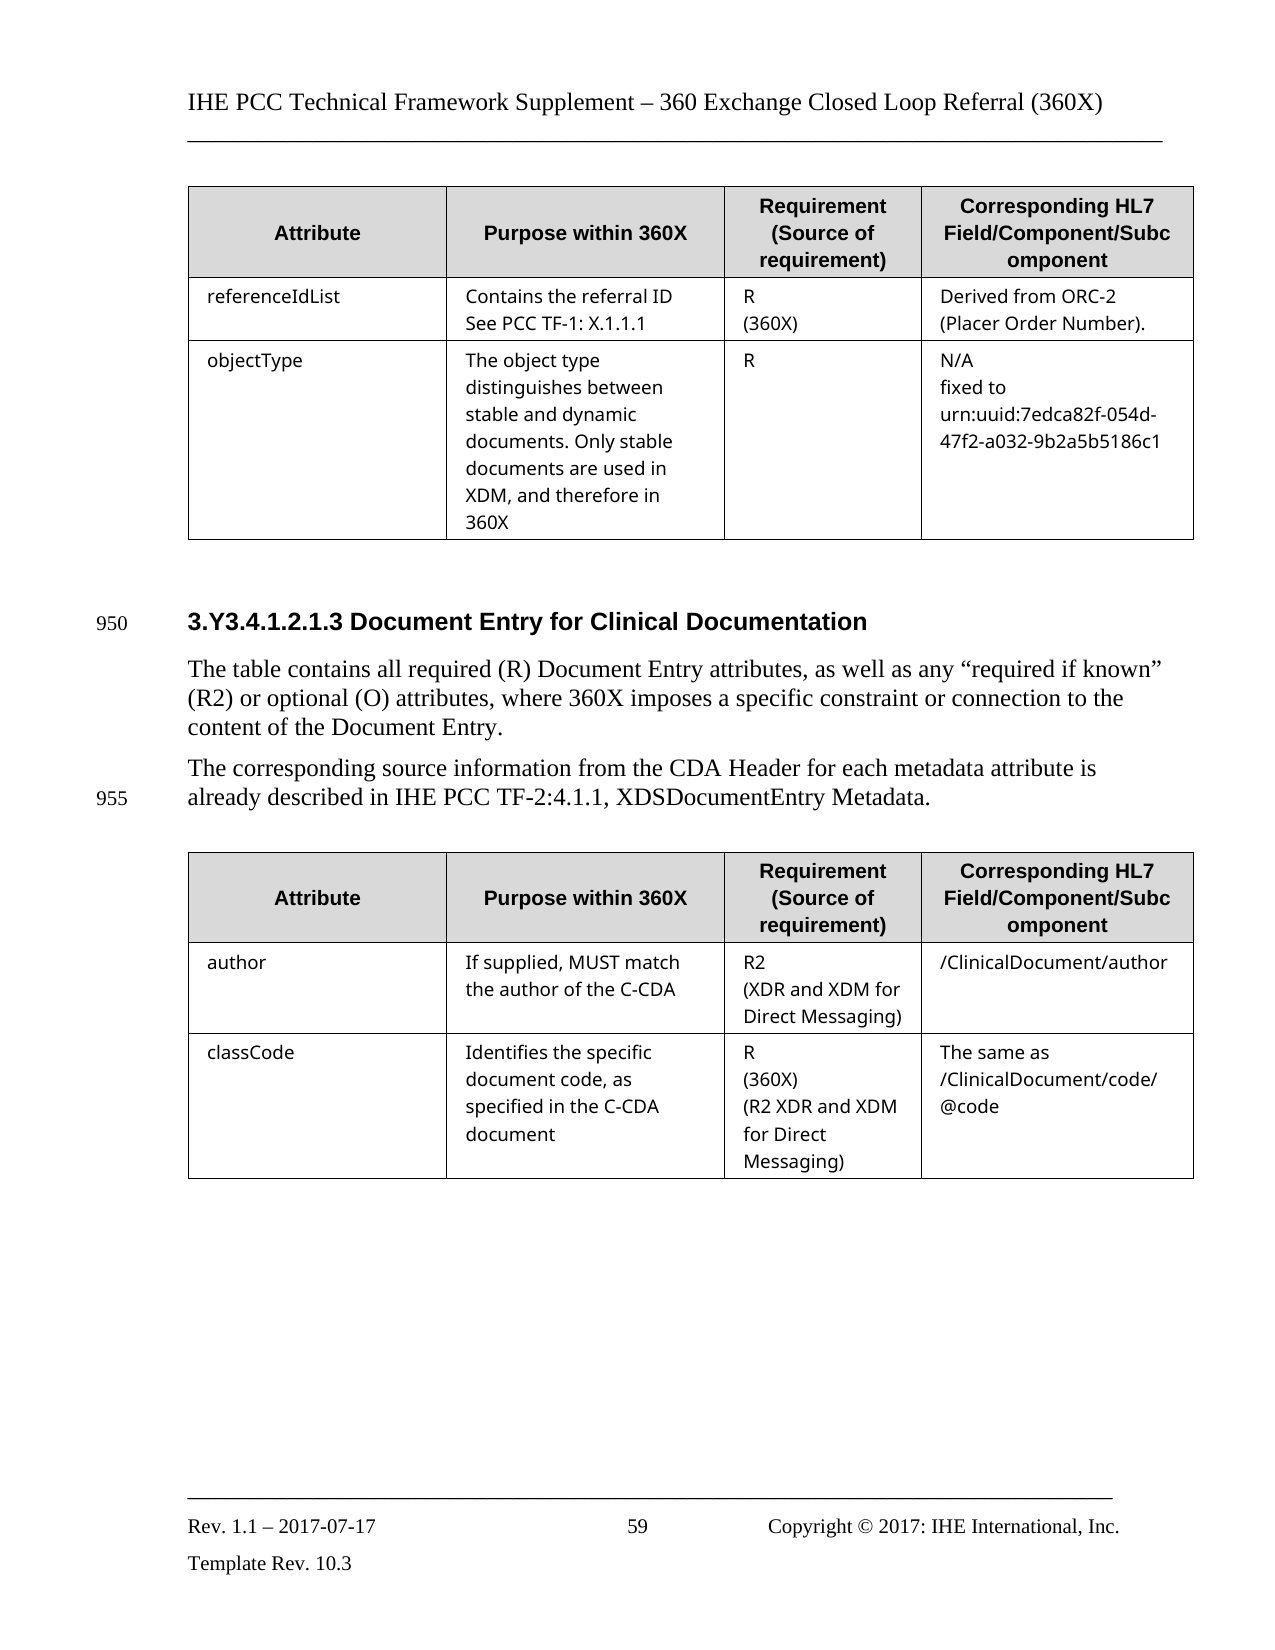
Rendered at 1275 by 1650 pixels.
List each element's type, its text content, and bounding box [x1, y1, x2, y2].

table_cell Contains the referral ID See PCC TF-1: X.1.1.1 [447, 278, 724, 340]
table_header Corresponding HL7 Field/Component/Subcomponent [922, 853, 1193, 942]
table_cell The same as /ClinicalDocument/code/@code [922, 1034, 1193, 1178]
table_header Requirement (Source of requirement) [725, 853, 921, 942]
table_cell objectType [189, 341, 446, 539]
table_cell referenceIdList [189, 278, 446, 340]
table_cell Identifies the specific document code, as specified in the C-CDA document [447, 1034, 724, 1178]
table_header Corresponding HL7 Field/Component/Subcomponent [922, 187, 1193, 277]
table_cell N/A fixed to urn:uuid:7edca82f-054d-47f2-a032-9b2a5b5186c1 [922, 341, 1193, 539]
table_header Purpose within 360X [447, 187, 724, 277]
table_header Attribute [189, 853, 446, 942]
table_cell R (360X) [725, 278, 921, 340]
table_cell Derived from ORC-2 (Placer Order Number). [922, 278, 1193, 340]
table_cell /ClinicalDocument/author [922, 943, 1193, 1033]
text The table contains all required (R) Document Entry attributes, as well as any “required if known” (R2) or optional (O) attributes, where 360X imposes a specific constraint or connection to the content of the Document Entry. [187, 654, 1162, 740]
table_cell R [725, 341, 921, 539]
table_cell author [189, 943, 446, 1033]
table_cell If supplied, MUST match the author of the C-CDA [447, 943, 724, 1033]
table_cell R (360X) (R2 XDR and XDM for Direct Messaging) [725, 1034, 921, 1178]
table_header Attribute [189, 187, 446, 277]
table_cell R2 (XDR and XDM for Direct Messaging) [725, 943, 921, 1033]
table_cell classCode [189, 1034, 446, 1178]
subtitle 3.Y3.4.1.2.1.3 Document Entry for Clinical Documentation [187, 607, 1162, 635]
table_cell The object type distinguishes between stable and dynamic documents. Only stable documents are used in XDM, and therefore in 360X [447, 341, 724, 539]
table_header Purpose within 360X [447, 853, 724, 942]
table_header Requirement (Source of requirement) [725, 187, 921, 277]
text The corresponding source information from the CDA Header for each metadata attribute is already described in IHE PCC TF-2:4.1.1, XDSDocumentEntry Metadata. [187, 753, 1162, 810]
